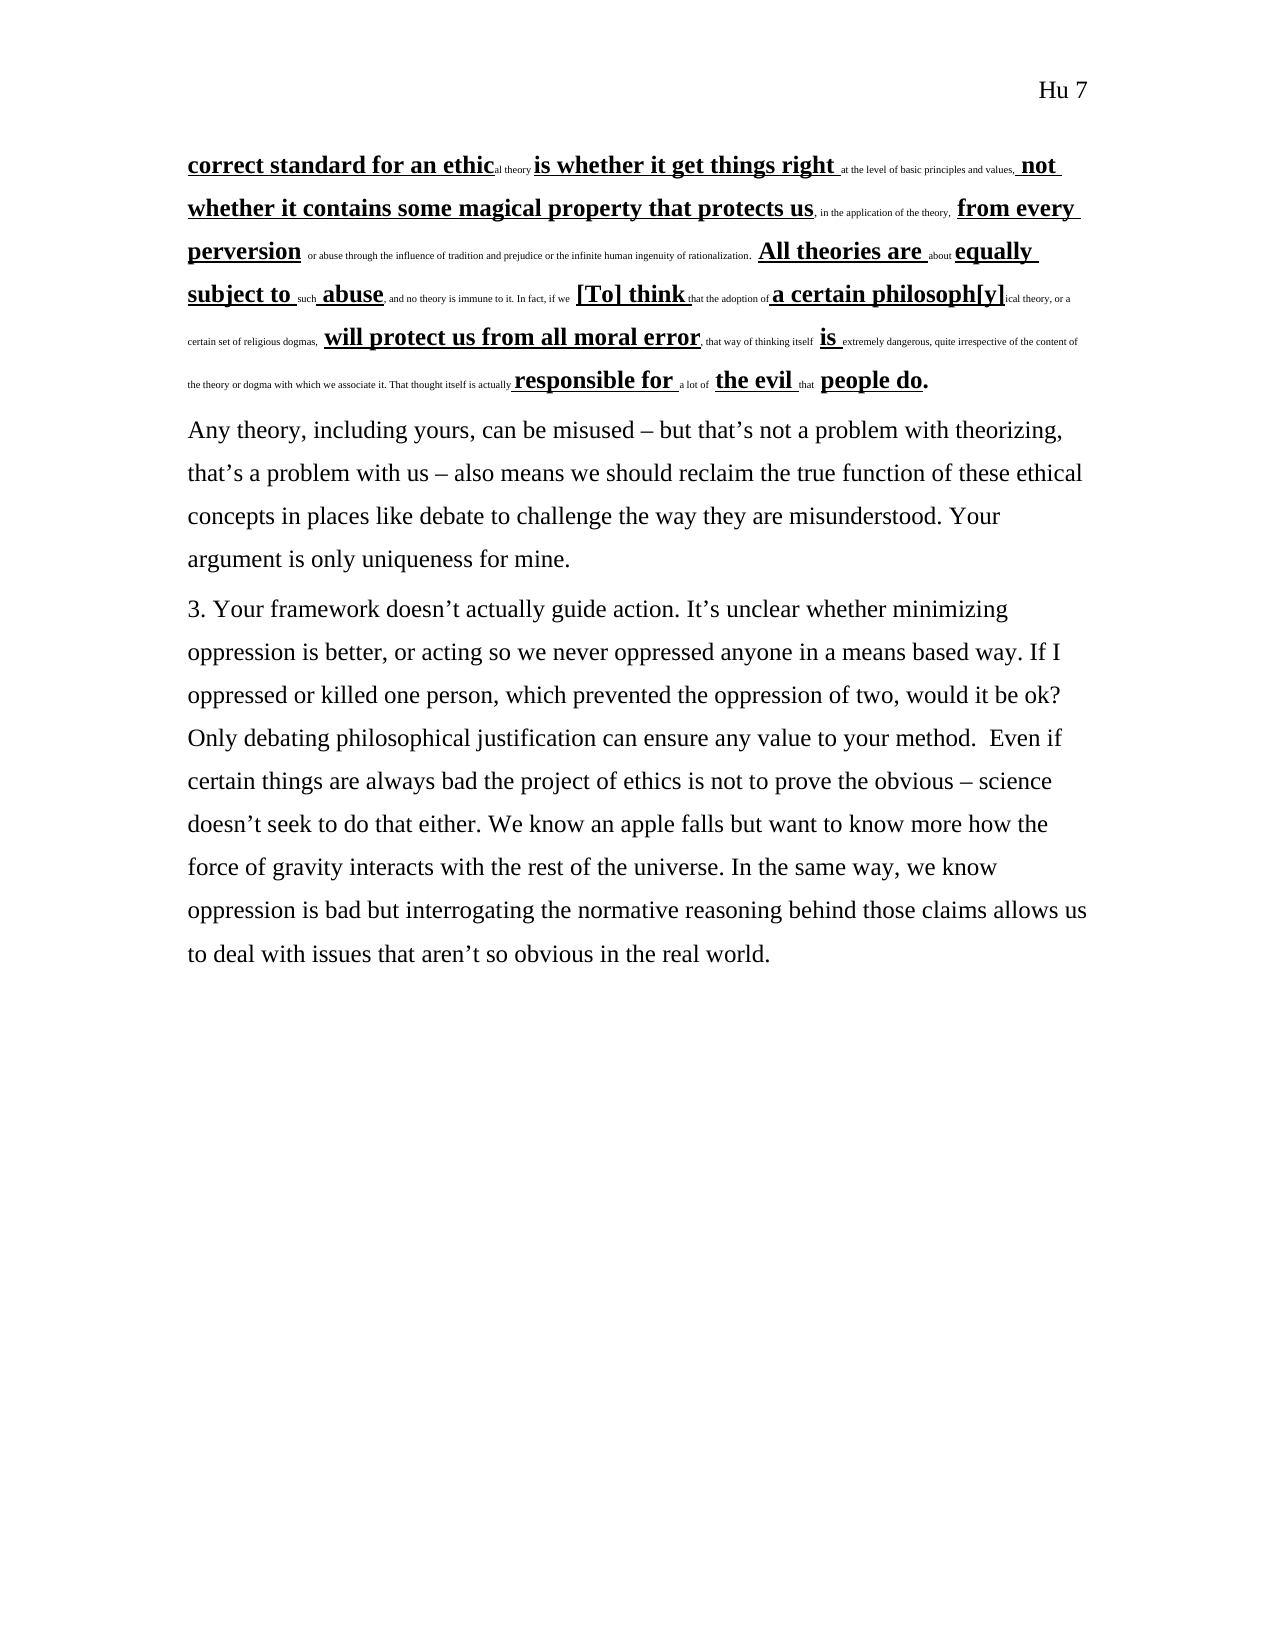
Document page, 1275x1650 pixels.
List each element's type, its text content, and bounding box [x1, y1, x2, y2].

text Any theory, including yours, can be misused – but that’s not a problem with theorizing, that’s a problem with us – also means we should reclaim the true function of these ethical concepts in places like debate to challenge the way they are misunderstood. Your argument is only uniqueness for mine. [187, 415, 1087, 573]
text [187, 150, 1087, 394]
text 3. Your framework doesn’t actually guide action. It’s unclear whether minimizing oppression is better, or acting so we never oppressed anyone in a means based way. If I oppressed or killed one person, which prevented the oppression of two, would it be ok? Only debating philosophical justification can ensure any value to your method. Even if certain things are always bad the project of ethics is not to prove the obvious – science doesn’t seek to do that either. We know an apple falls but want to know more how the force of gravity interacts with the rest of the universe. In the same way, we know oppression is bad but interrogating the normative reasoning behind those claims allows us to deal with issues that aren’t so obvious in the real world. [187, 594, 1087, 967]
